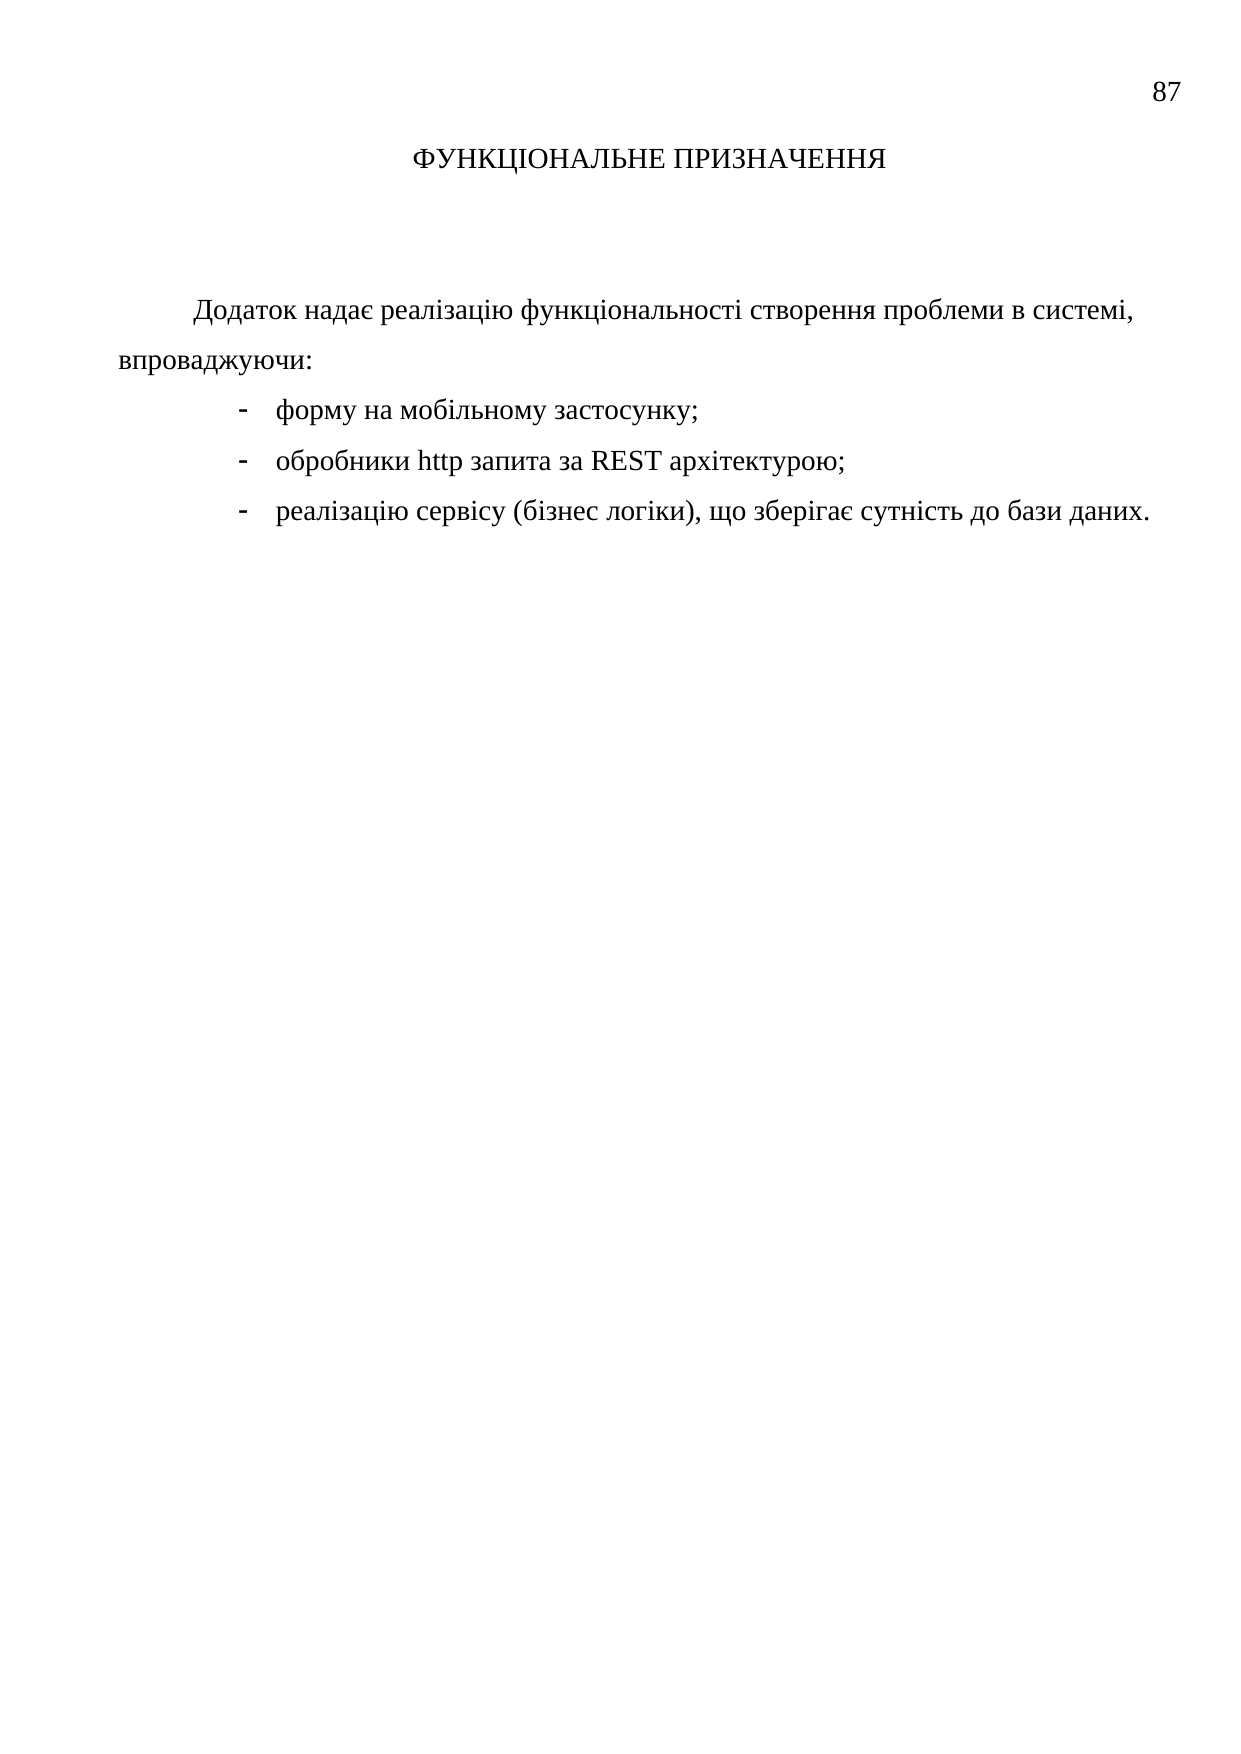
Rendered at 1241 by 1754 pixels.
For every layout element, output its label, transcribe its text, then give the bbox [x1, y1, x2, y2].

text ФУНКЦІОНАЛЬНЕ ПРИЗНАЧЕННЯ [118, 141, 1181, 174]
list обробники http запита за REST архітектурою; [238, 443, 1181, 477]
text Додаток надає реалізацію функціональності створення проблеми в системі, впроваджуючи: [118, 292, 1181, 376]
list форму на мобільному застосунку; [238, 392, 1181, 426]
list реалізацію сервісу (бізнес логіки), що зберігає сутність до бази даних. [238, 493, 1181, 527]
